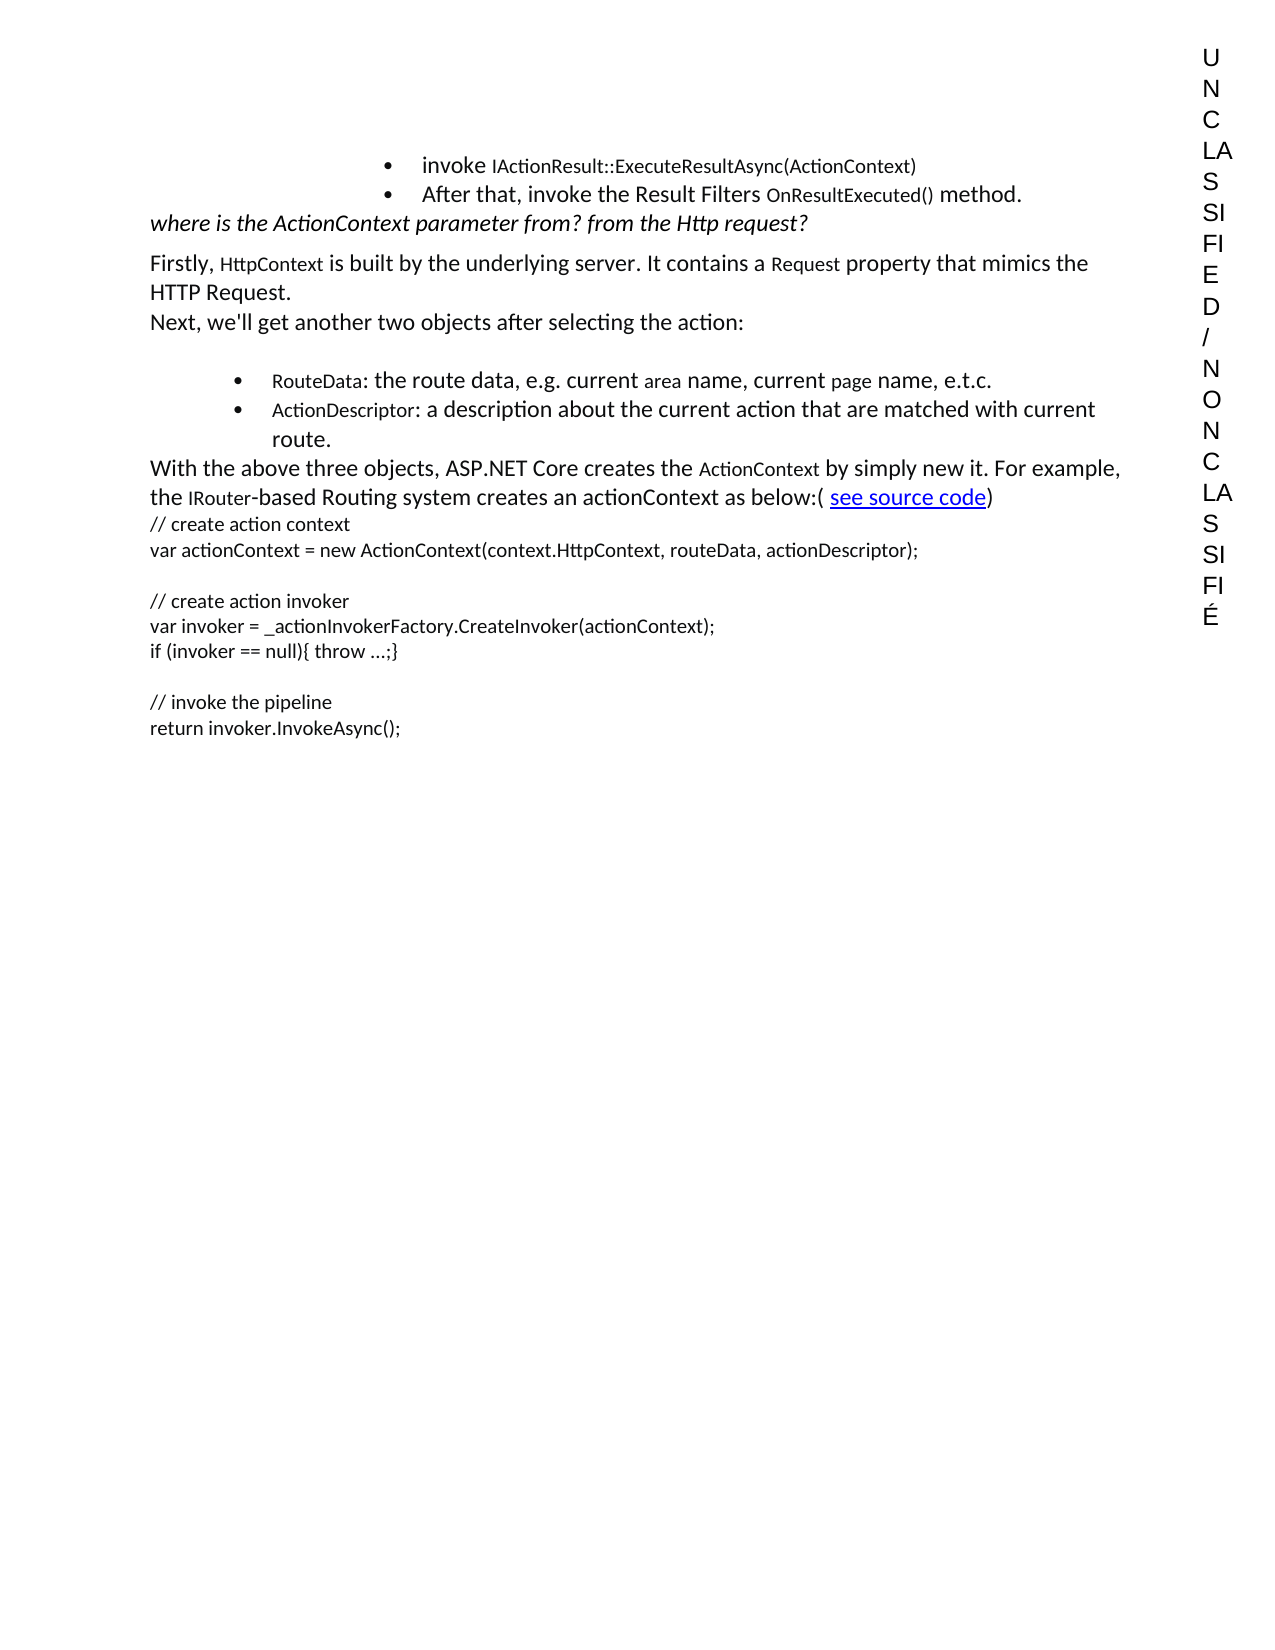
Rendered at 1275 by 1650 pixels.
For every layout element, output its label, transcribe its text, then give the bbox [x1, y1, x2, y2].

text Next, we'll get another two objects after selecting the action: [150, 307, 1125, 336]
text // create action context [150, 512, 1125, 537]
list ActionDescriptor: a description about the current action that are matched with current route. [234, 394, 1125, 453]
text where is the ActionContext parameter from? from the Http request? [150, 208, 1125, 238]
text if (invoker == null){ throw ...;} [150, 639, 1125, 664]
list invoke IActionResult::ExecuteResultAsync(ActionContext) [384, 150, 1125, 179]
text // invoke the pipeline [150, 689, 1125, 715]
text var invoker = _actionInvokerFactory.CreateInvoker(actionContext); [150, 613, 1125, 639]
text return invoker.InvokeAsync(); [150, 715, 1125, 740]
list After that, invoke the Result Filters OnResultExecuted() method. [384, 179, 1125, 208]
list RouteData: the route data, e.g. current area name, current page name, e.t.c. [234, 365, 1125, 394]
text var actionContext = new ActionContext(context.HttpContext, routeData, actionDescriptor); [150, 537, 1125, 562]
text With the above three objects, ASP.NET Core creates the ActionContext by simply new it. For example, the IRouter-based Routing system creates an actionContext as below:( see source code) [150, 453, 1125, 512]
text // create action invoker [150, 588, 1125, 613]
text Firstly, HttpContext is built by the underlying server. It contains a Request property that mimics the HTTP Request. [150, 248, 1125, 307]
